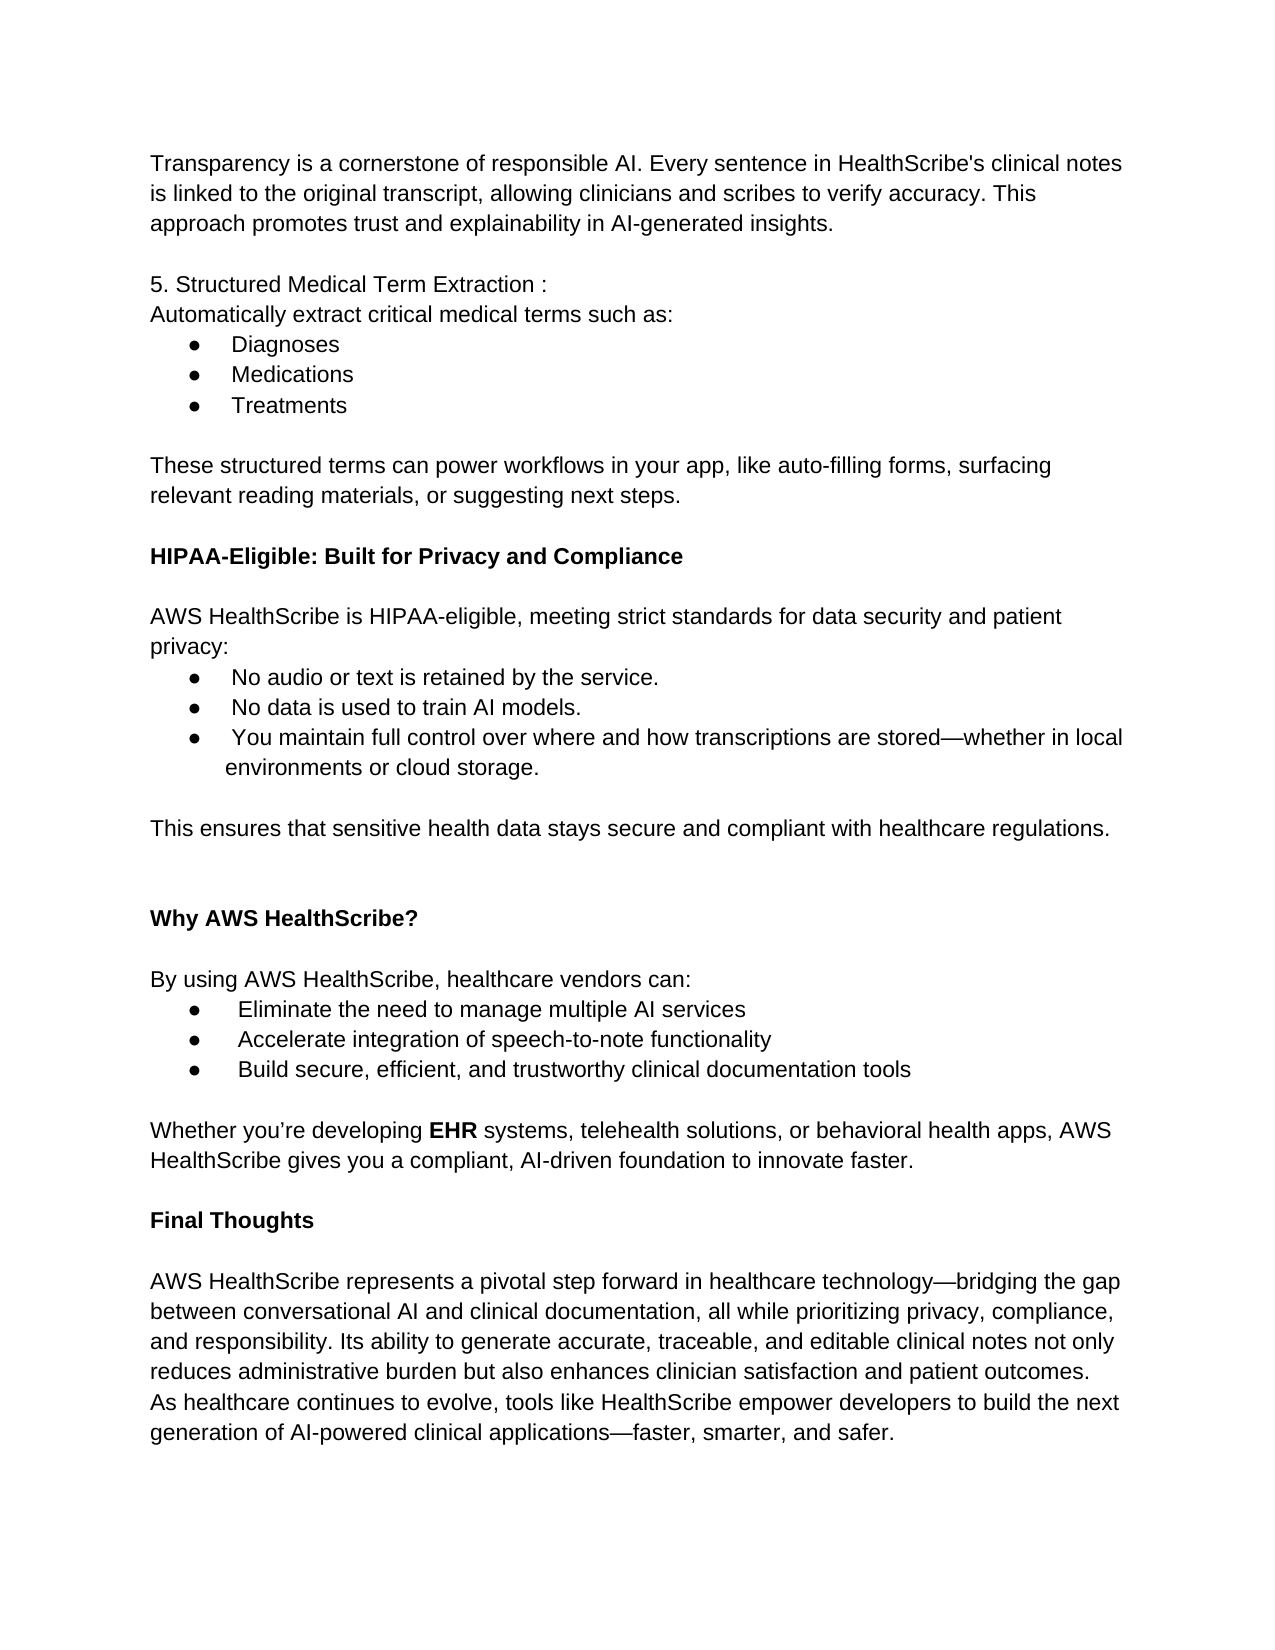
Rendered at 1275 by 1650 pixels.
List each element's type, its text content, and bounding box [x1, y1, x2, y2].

text Automatically extract critical medical terms such as: [150, 301, 1125, 327]
text 5. Structured Medical Term Extraction : [150, 271, 1125, 297]
text By using AWS HealthScribe, healthcare vendors can: [150, 966, 1125, 992]
text Why AWS HealthScribe? [150, 905, 1125, 932]
list No data is used to train AI models. [187, 694, 1125, 720]
list No audio or text is retained by the service. [187, 663, 1125, 690]
list You maintain full control over where and how transcriptions are stored—whether in local environments or cloud storage. [187, 724, 1125, 781]
text Transparency is a cornerstone of responsible AI. Every sentence in HealthScribe's clinical notes is linked to the original transcript, allowing clinicians and scribes to verify accuracy. This approach promotes trust and explainability in AI-generated insights. [150, 150, 1125, 237]
text AWS HealthScribe represents a pivotal step forward in healthcare technology—bridging the gap between conversational AI and clinical documentation, all while prioritizing privacy, compliance, and responsibility. Its ability to generate accurate, traceable, and editable clinical notes not only reduces administrative burden but also enhances clinician satisfaction and patient outcomes. [150, 1268, 1125, 1385]
list Build secure, efficient, and trustworthy clinical documentation tools [187, 1056, 1125, 1083]
text This ensures that sensitive health data stays secure and compliant with healthcare regulations. [150, 814, 1125, 841]
list Eliminate the need to manage multiple AI services [187, 996, 1125, 1022]
text Final Thoughts [150, 1207, 1125, 1234]
list Medications [187, 361, 1125, 388]
list Accelerate integration of speech-to-note functionality [187, 1026, 1125, 1052]
text AWS HealthScribe is HIPAA-eligible, meeting strict standards for data security and patient privacy: [150, 603, 1125, 660]
list Diagnoses [187, 331, 1125, 358]
list Treatments [187, 392, 1125, 418]
text As healthcare continues to evolve, tools like HealthScribe empower developers to build the next generation of AI-powered clinical applications—faster, smarter, and safer. [150, 1388, 1125, 1445]
text Whether you’re developing EHR systems, telehealth solutions, or behavioral health apps, AWS HealthScribe gives you a compliant, AI-driven foundation to innovate faster. [150, 1117, 1125, 1173]
text These structured terms can power workflows in your app, like auto-filling forms, surfacing relevant reading materials, or suggesting next steps. [150, 452, 1125, 509]
text HIPAA-Eligible: Built for Privacy and Compliance [150, 543, 1125, 569]
